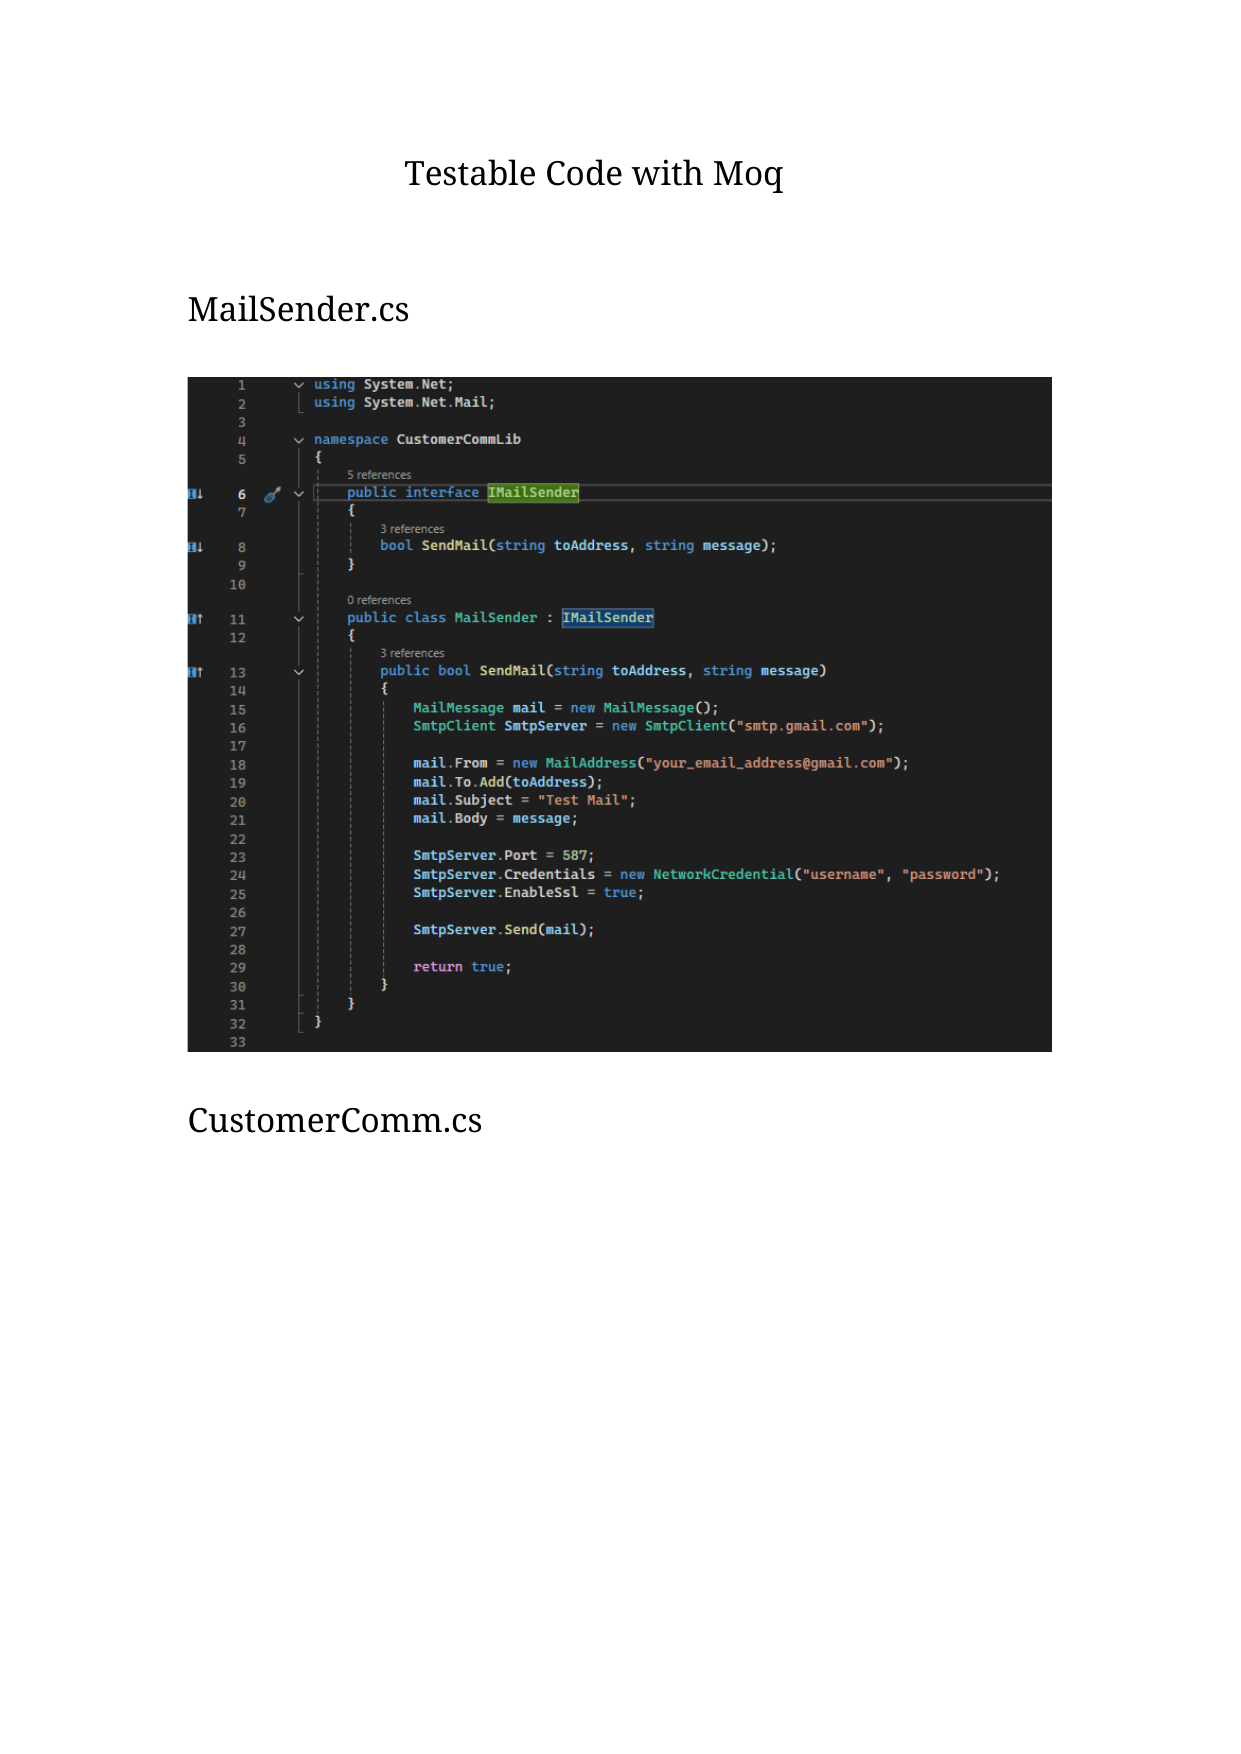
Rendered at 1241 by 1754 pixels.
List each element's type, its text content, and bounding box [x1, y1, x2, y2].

text Testable Code with Moq [187, 150, 1053, 195]
text MailSender.cs [187, 286, 1053, 332]
text CustomerComm.cs [187, 1097, 1053, 1143]
picture [187, 377, 1052, 1052]
